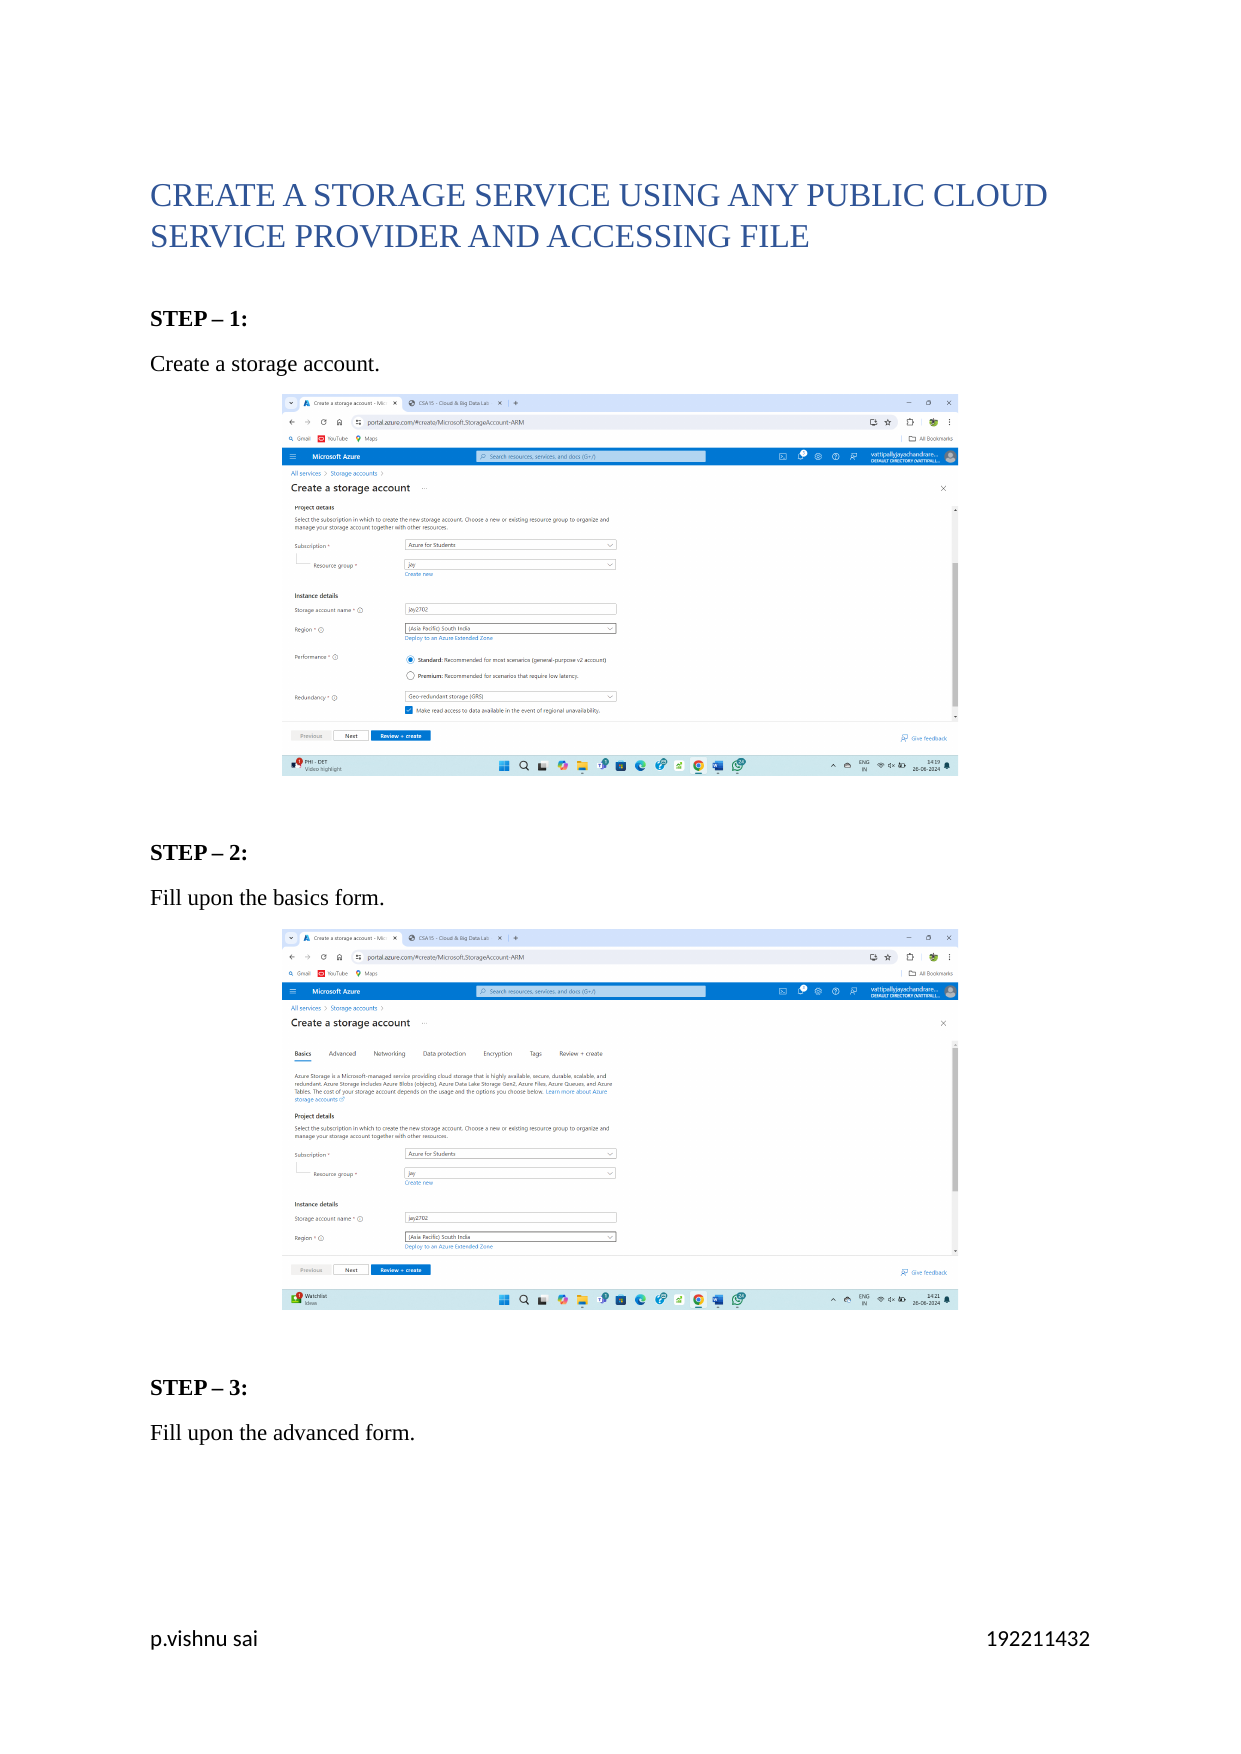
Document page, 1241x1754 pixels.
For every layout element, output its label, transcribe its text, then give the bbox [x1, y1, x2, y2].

picture [282, 929, 959, 1310]
text STEP – 3: [150, 1373, 1090, 1400]
text Fill upon the advanced form. [150, 1419, 1090, 1445]
text STEP – 2: [150, 839, 1090, 865]
text Create a storage account. [150, 350, 1090, 376]
text STEP – 1: [150, 304, 1090, 331]
subtitle CREATE A STORAGE SERVICE USING ANY PUBLIC CLOUD SERVICE PROVIDER AND ACCESSING FILE [150, 175, 1090, 255]
picture [282, 394, 959, 776]
text Fill upon the basics form. [150, 884, 1090, 911]
